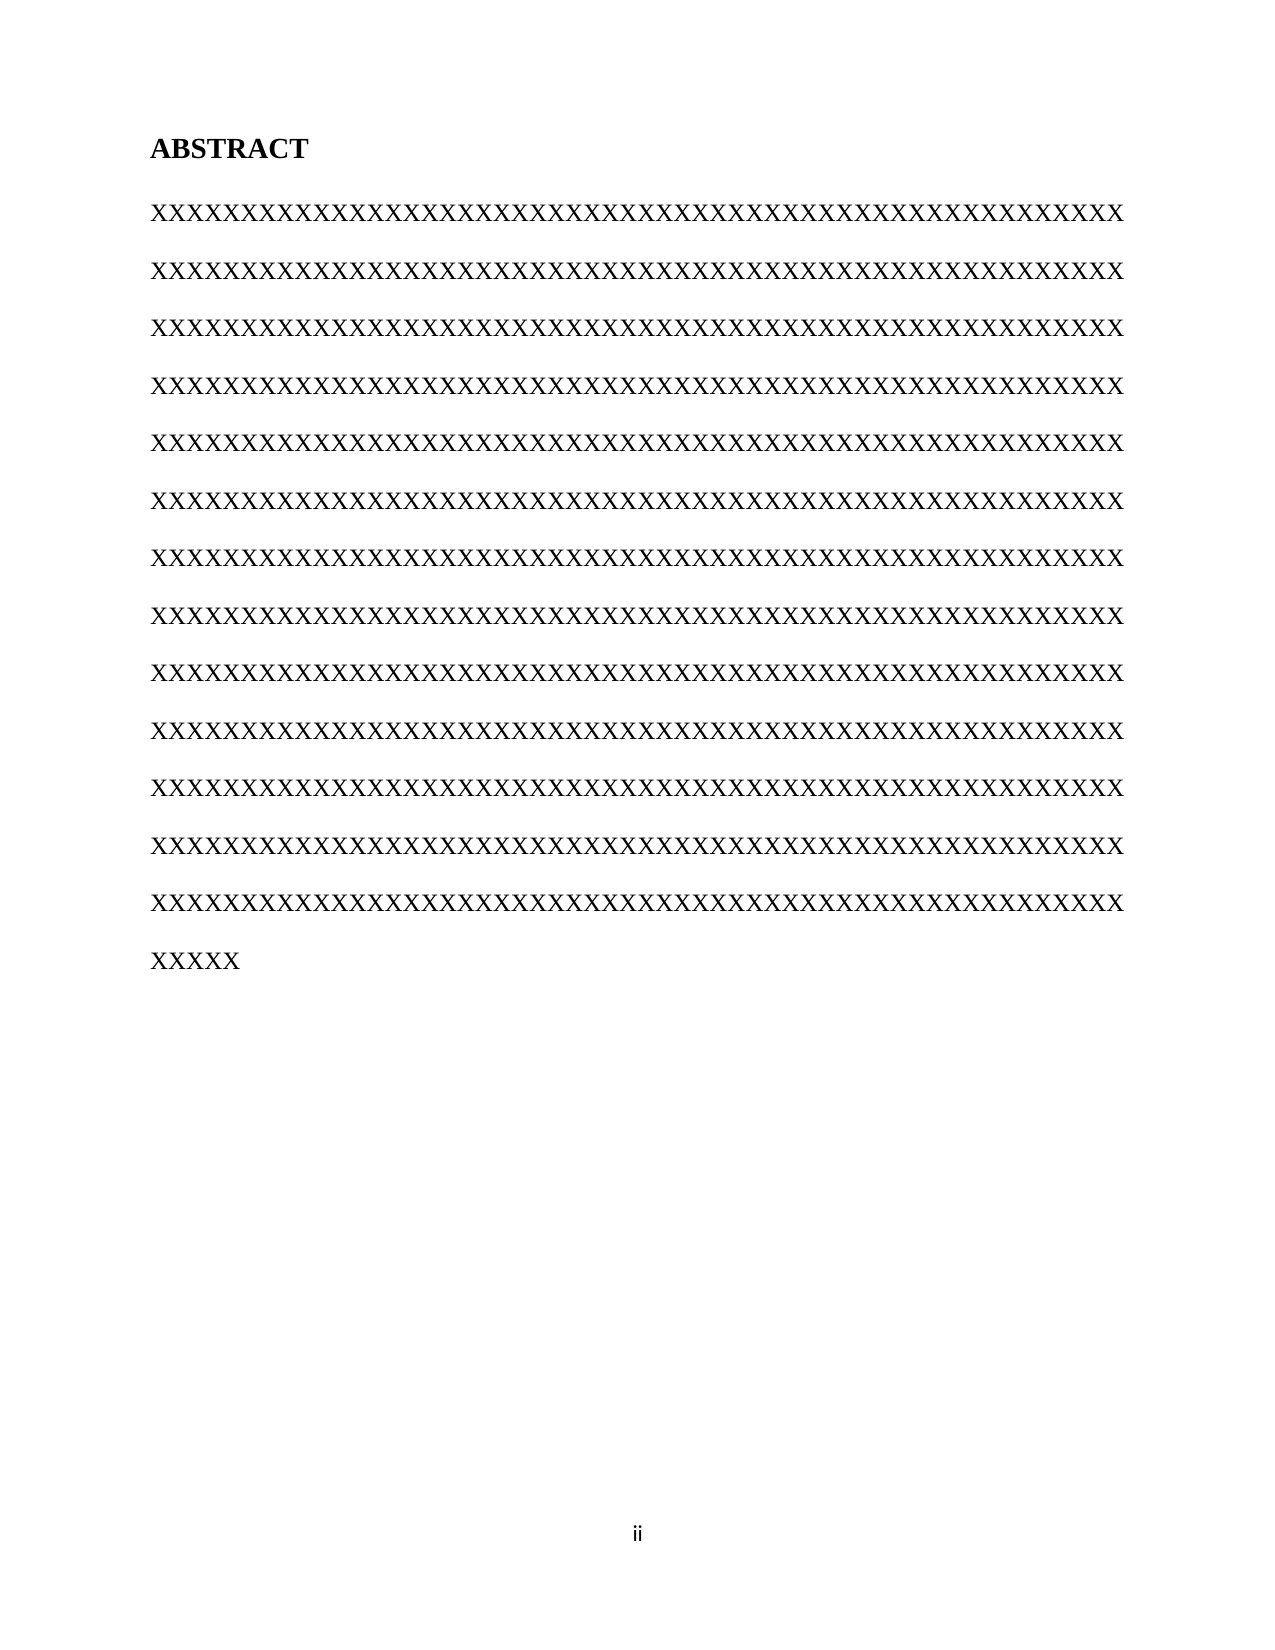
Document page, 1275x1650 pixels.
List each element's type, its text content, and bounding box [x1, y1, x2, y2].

text ABSTRACT [150, 131, 1125, 165]
text XXXXXXXXXXXXXXXXXXXXXXXXXXXXXXXXXXXXXXXXXXXXXXXXXXXXXXXXXXXXXXXXXXXXXXXXXXXXXXXXXXXXXXXXXXXXXXXXXXXXXXXXXXXXXXXXXXXXXXXXXXXXXXXXXXXXXXXXXXXXXXXXXXXXXXXXXXXXXXXXXXXXXXXXXXXXXXXXXXXXXXXXXXXXXXXXXXXXXXXXXXXXXXXXXXXXXXXXXXXXXXXXXXXXXXXXXXXXXXXXXXXXXXXXXXXXXXXXXXXXXXXXXXXXXXXXXXXXXXXXXXXXXXXXXXXXXXXXXXXXXXXXXXXXXXXXXXXXXXXXXXXXXXXXXXXXXXXXXXXXXXXXXXXXXXXXXXXXXXXXXXXXXXXXXXXXXXXXXXXXXXXXXXXXXXXXXXXXXXXXXXXXXXXXXXXXXXXXXXXXXXXXXXXXXXXXXXXXXXXXXXXXXXXXXXXXXXXXXXXXXXXXXXXXXXXXXXXXXXXXXXXXXXXXXXXXXXXXXXXXXXXXXXXXXXXXXXXXXXXXXXXXXXXXXXXXXXXXXXXXXXXXXXXXXXXXXXXXXXXXXXXXXXXXXXXXXXXXXXXXXXXXXXXXXXXXXXXXXXXXXXXXXXXXXXXXXXXXXXXXXXXXXXXXXXXXXXXXXXXXXXXXXXXXXXXXXXXXXXXXXXXXXXXXXXXXXXXXXXXXXXXXXXXXXXXXXXXXXXXXXXXXXXX [150, 198, 1125, 974]
